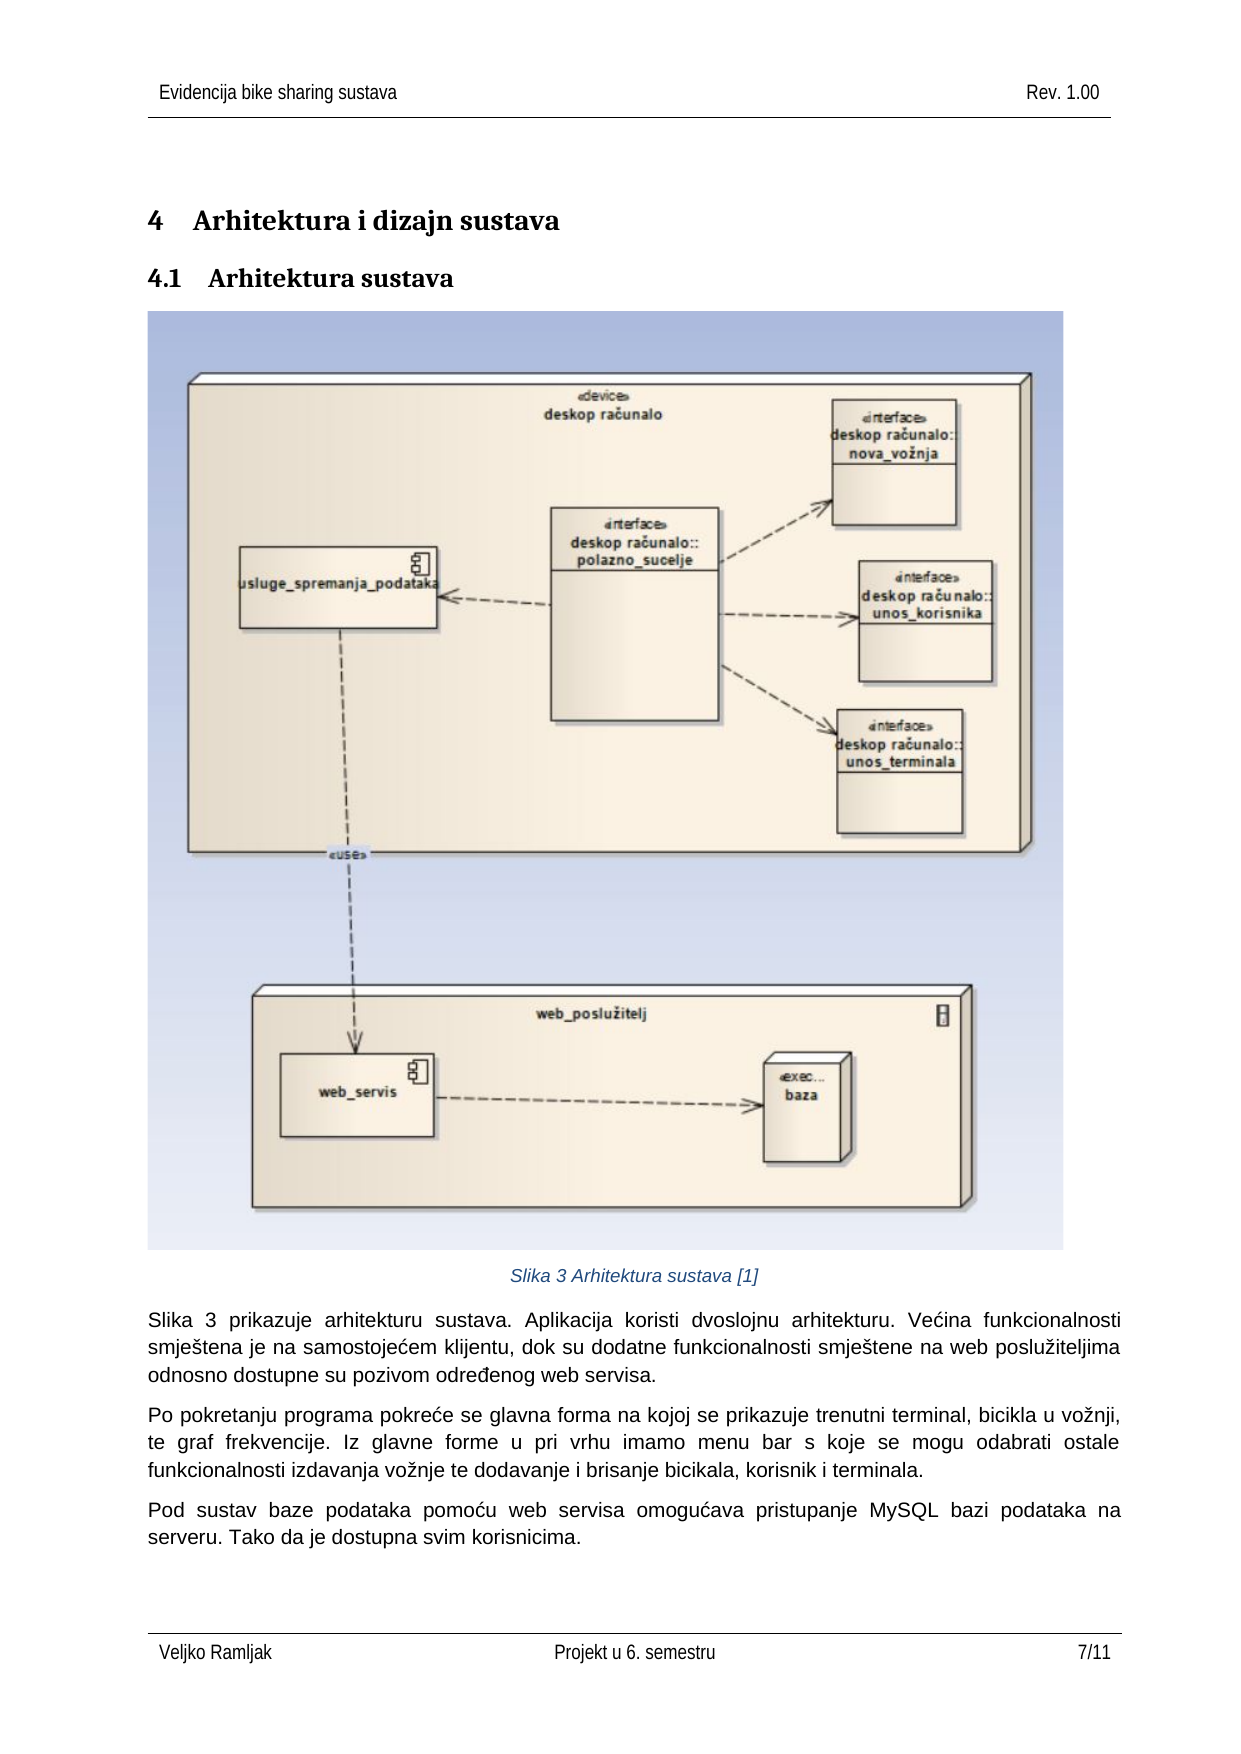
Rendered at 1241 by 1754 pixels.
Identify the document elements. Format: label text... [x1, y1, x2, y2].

picture [147, 311, 1064, 1250]
text Pod sustav baze podataka pomoću web servisa omogućava pristupanje MySQL bazi podataka na serveru. Tako da je dostupna svim korisnicima. [148, 1498, 1122, 1549]
subtitle Arhitektura sustava [148, 263, 1122, 294]
subtitle Arhitektura i dizajn sustava [148, 204, 1122, 238]
text Slika 3 prikazuje arhitekturu sustava. Aplikacija koristi dvoslojnu arhitekturu. Većina funkcionalnosti smještena je na samostojećem klijentu, dok su dodatne funkcionalnosti smještene na web poslužiteljima odnosno dostupne su pozivom određenog web servisa. [148, 1308, 1122, 1387]
text Po pokretanju programa pokreće se glavna forma na kojoj se prikazuje trenutni terminal, bicikla u vožnji, te graf frekvencije. Iz glavne forme u pri vrhu imamo menu bar s koje se mogu odabrati ostale funkcionalnosti izdavanja vožnje te dodavanje i brisanje bicikala, korisnik i terminala. [148, 1403, 1122, 1482]
text Slika 3 Arhitektura sustava [148, 1265, 1122, 1287]
